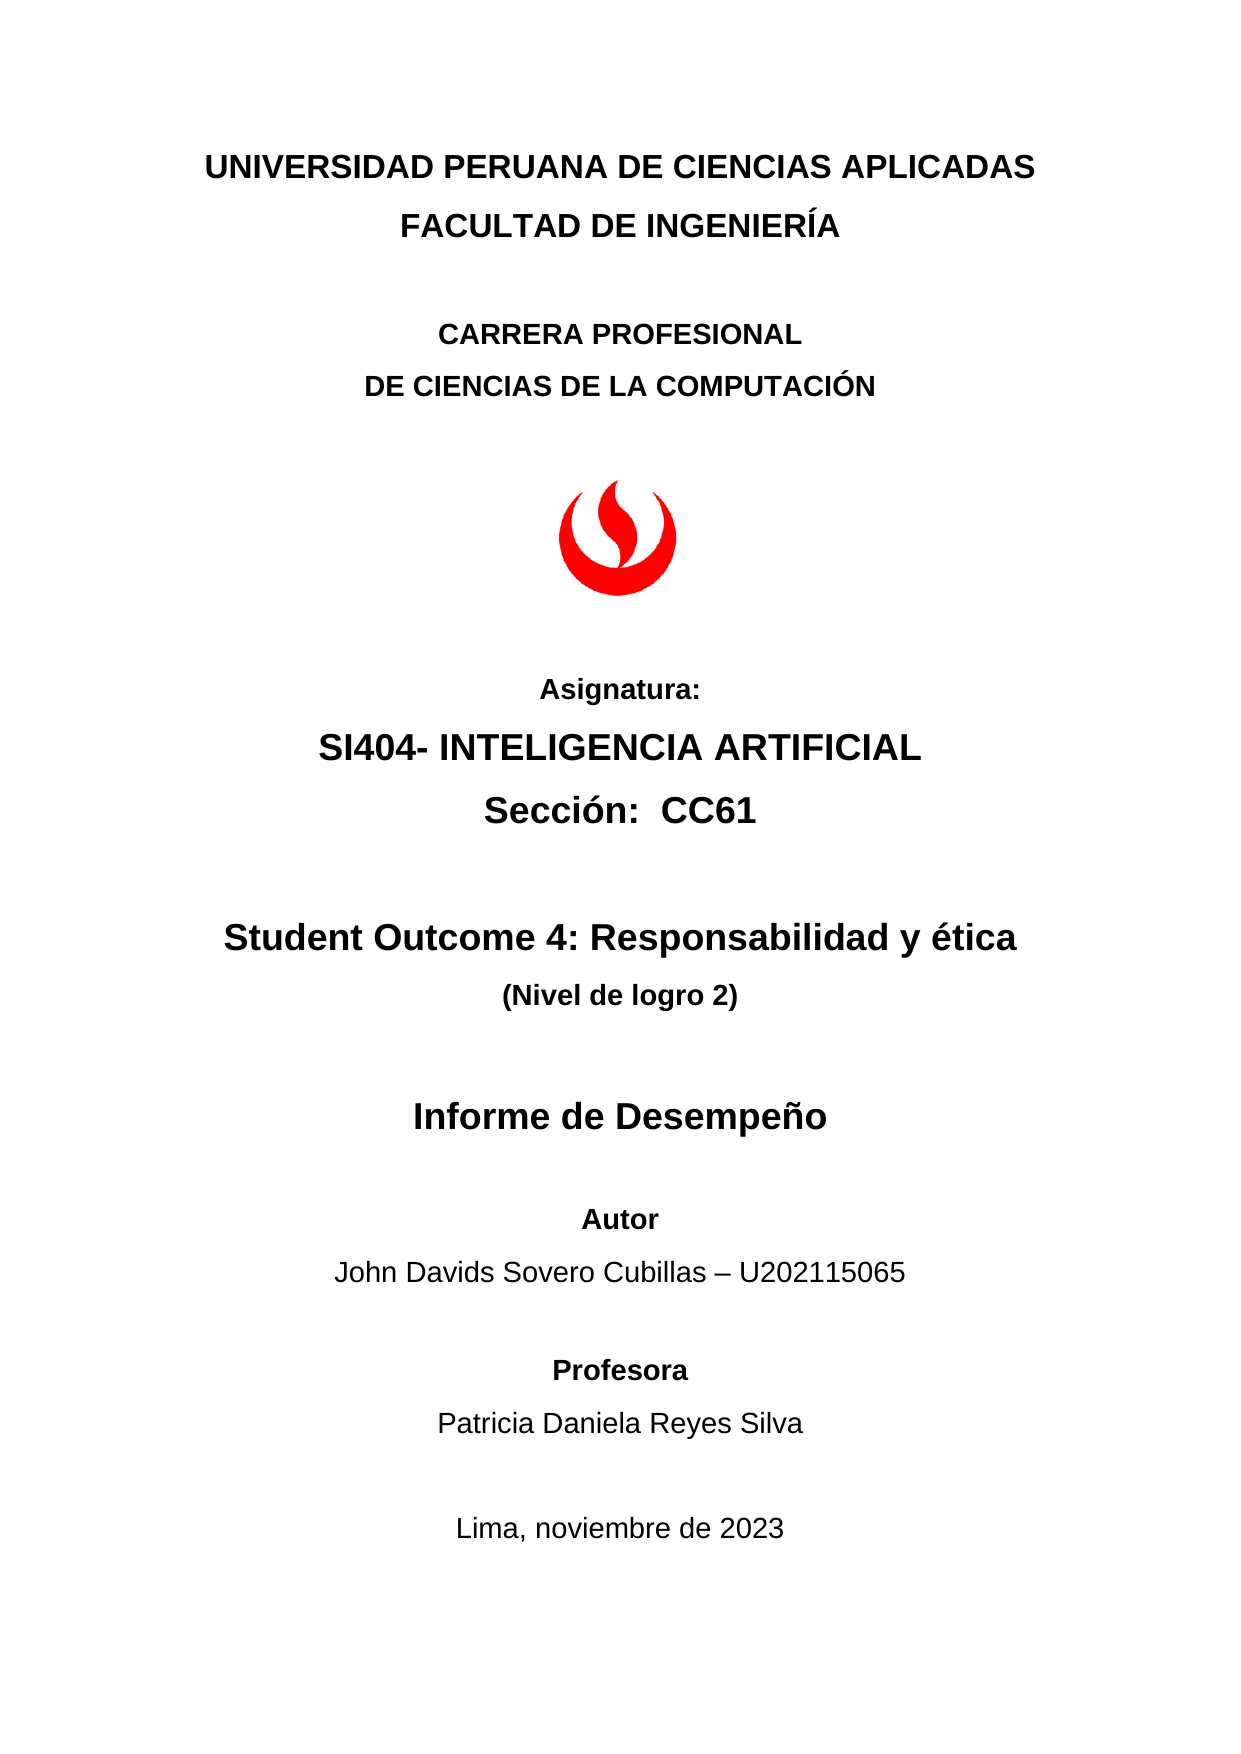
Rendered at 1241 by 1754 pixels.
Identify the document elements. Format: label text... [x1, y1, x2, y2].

text FACULTAD DE INGENIERÍA [177, 206, 1063, 244]
text Patricia Daniela Reyes Silva [177, 1406, 1063, 1439]
text Autor [177, 1202, 1063, 1236]
text DE CIENCIAS DE LA COMPUTACIÓN [177, 369, 1063, 403]
text UNIVERSIDAD PERUANA DE CIENCIAS APLICADAS [177, 148, 1063, 186]
text Student Outcome 4: Responsabilidad y ética [177, 915, 1063, 958]
text CARRERA PROFESIONAL [177, 317, 1063, 350]
text Informe de Desempeño [177, 1094, 1063, 1137]
text Lima, noviembre de 2023 [177, 1512, 1063, 1545]
text SI404- INTELIGENCIA ARTIFICIAL [177, 725, 1063, 768]
text Profesora [177, 1353, 1063, 1387]
text Sección: CC61 [177, 788, 1063, 831]
picture [549, 467, 691, 608]
text (Nivel de logro 2) [177, 978, 1063, 1012]
text John Davids Sovero Cubillas – U202115065 [177, 1255, 1063, 1289]
text Asignatura: [177, 672, 1063, 706]
